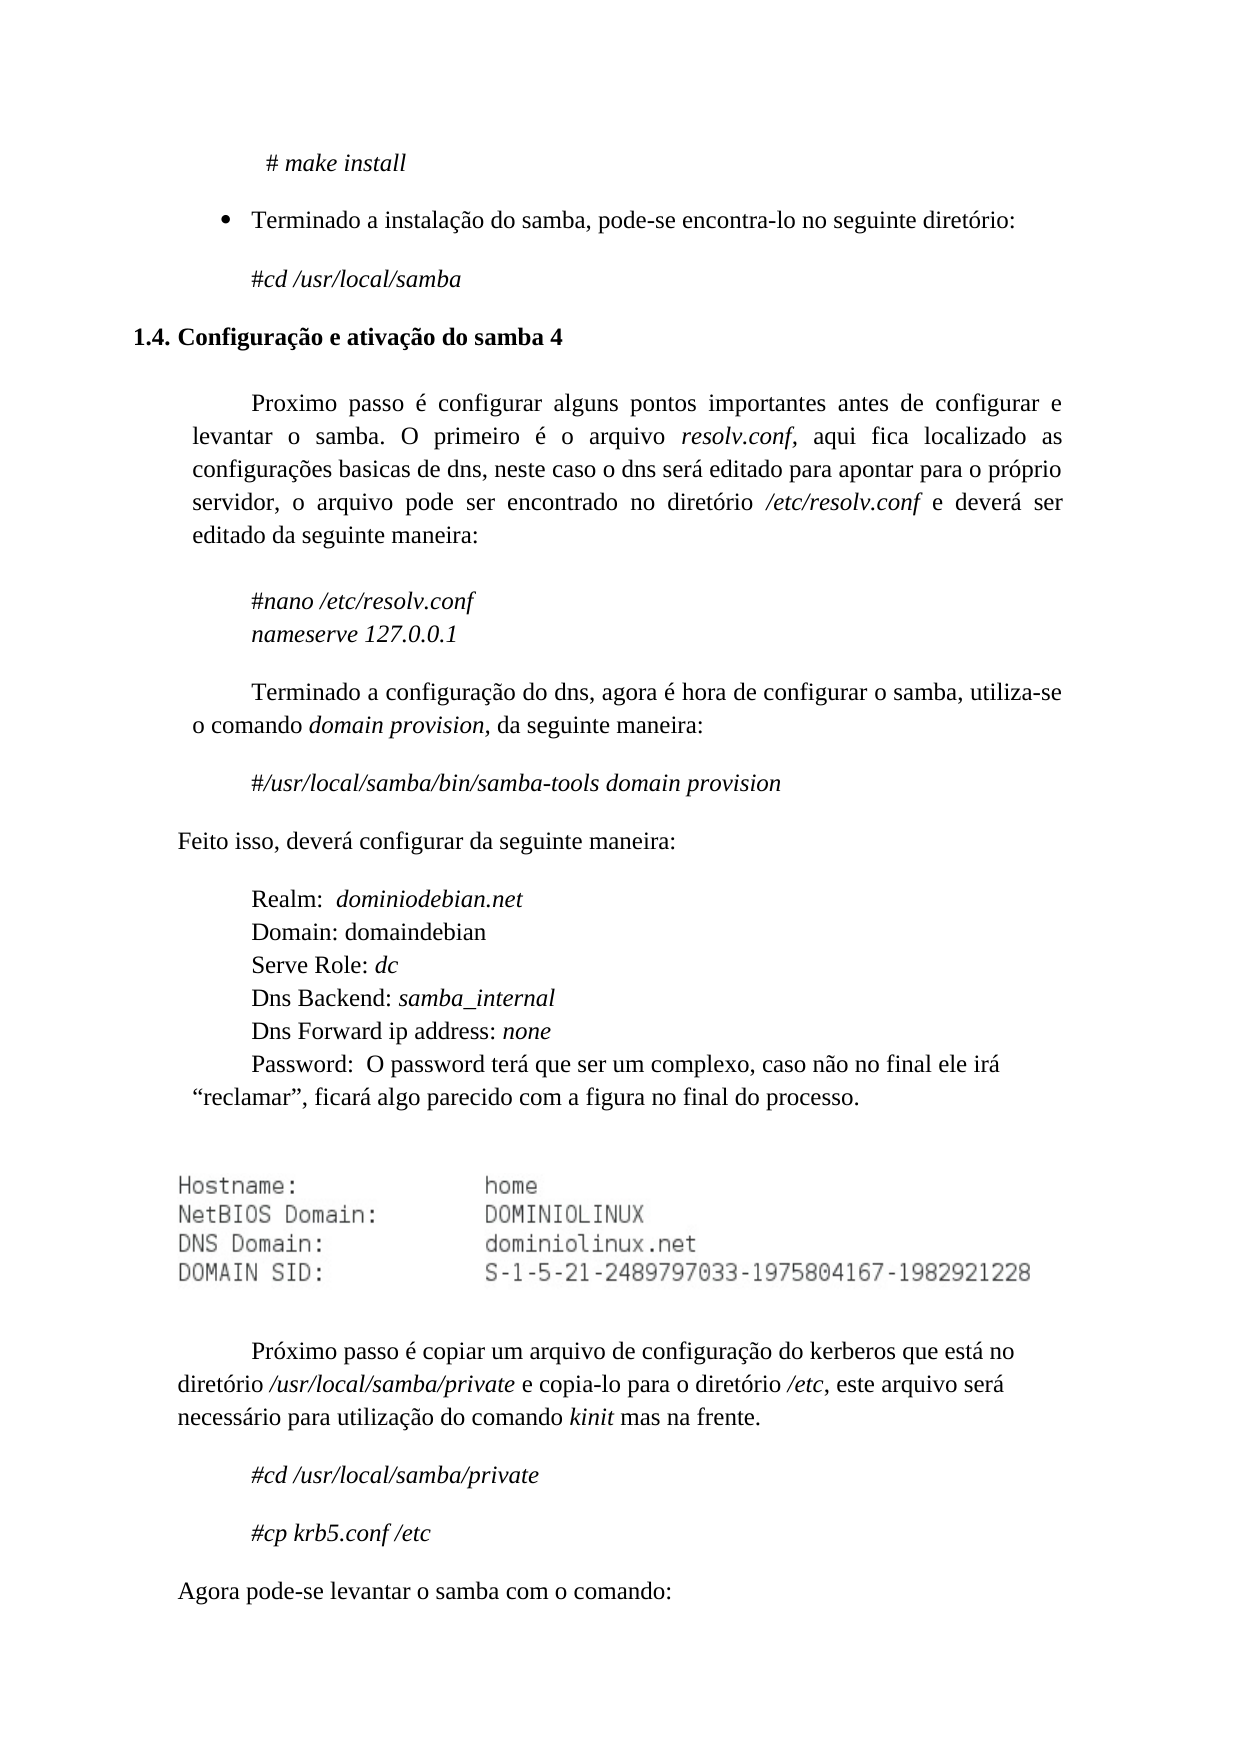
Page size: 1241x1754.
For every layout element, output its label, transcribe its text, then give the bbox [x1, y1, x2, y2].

list Serve Role: dc [192, 950, 1063, 979]
text #cd /usr/local/samba [177, 264, 1063, 292]
text #/usr/local/samba/bin/samba-tools domain provision [192, 768, 1063, 797]
list Realm: dominiodebian.net [192, 884, 1063, 913]
text #cd /usr/local/samba/private [177, 1460, 1063, 1489]
list nameserve 127.0.0.1 [192, 619, 1063, 648]
list Proximo passo é configurar alguns pontos importantes antes de configurar e levantar o samba. O primeiro é o arquivo resolv.conf, aqui fica localizado as configurações basicas de dns, neste caso o dns será editado para apontar para o próprio servidor, o arquivo pode ser encontrado no diretório /etc/resolv.conf e deverá ser editado da seguinte maneira: [192, 388, 1063, 548]
text Terminado a configuração do dns, agora é hora de configurar o samba, utiliza-se o comando domain provision, da seguinte maneira: [192, 677, 1063, 739]
list Configuração e ativação do samba 4 [133, 322, 1063, 350]
list Password: O password terá que ser um complexo, caso não no final ele irá “reclamar”, ficará algo parecido com a figura no final do processo. [192, 1049, 1063, 1111]
picture [177, 1173, 1064, 1307]
list Domain: domaindebian [192, 917, 1063, 946]
text # make install [192, 148, 1063, 176]
text Agora pode-se levantar o samba com o comando: [177, 1576, 1063, 1605]
list Terminado a instalação do samba, pode-se encontra-lo no seguinte diretório: [221, 206, 1063, 234]
text Feito isso, deverá configurar da seguinte maneira: [177, 826, 1063, 855]
text #cp krb5.conf /etc [177, 1518, 1063, 1547]
text Próximo passo é copiar um arquivo de configuração do kerberos que está no diretório /usr/local/samba/private e copia-lo para o diretório /etc, este arquivo será necessário para utilização do comando kinit mas na frente. [177, 1336, 1063, 1431]
list Dns Backend: samba_internal [192, 983, 1063, 1012]
list Dns Forward ip address: none [192, 1016, 1063, 1045]
list #nano /etc/resolv.conf [192, 586, 1063, 614]
